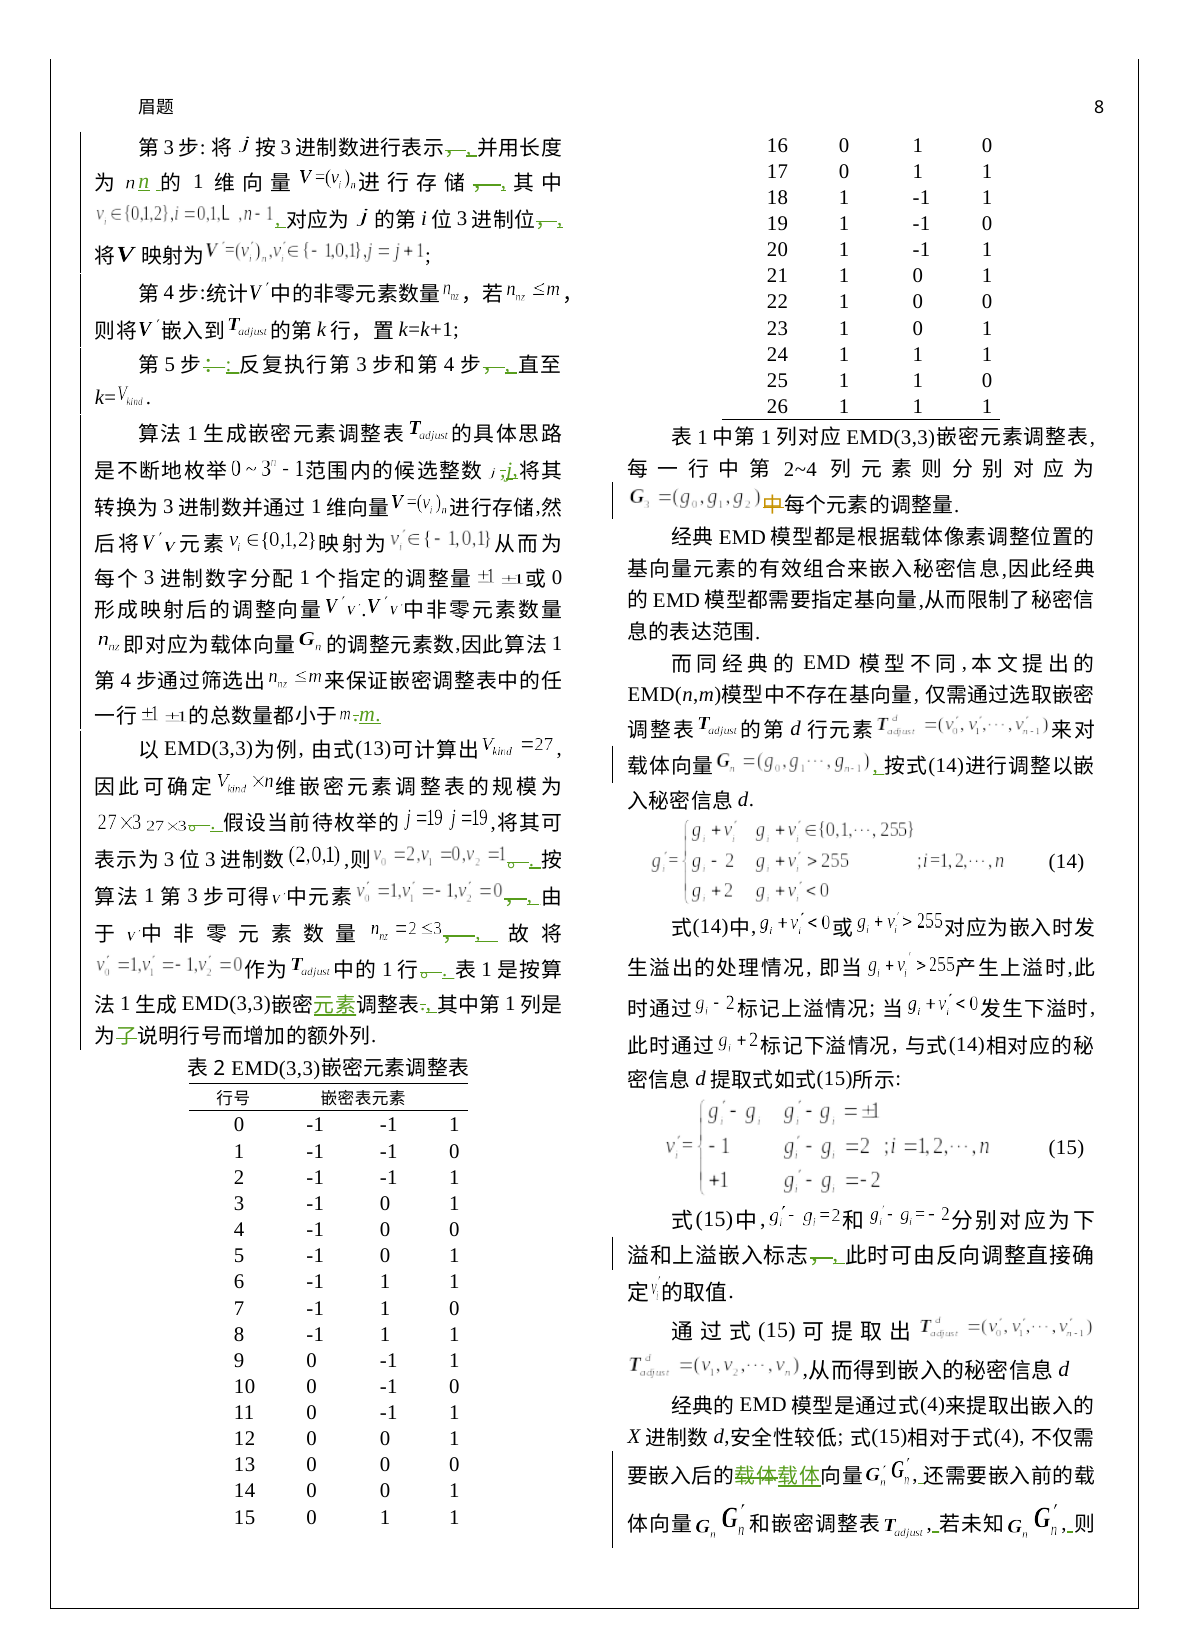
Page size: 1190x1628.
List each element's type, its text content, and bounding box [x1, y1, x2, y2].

table_cell 13 [189, 1451, 261, 1477]
table_cell -1 [261, 1321, 335, 1347]
table_cell -1 [261, 1268, 335, 1294]
table_cell -1 [261, 1111, 335, 1138]
table_cell 1 [189, 1138, 261, 1164]
table_cell 0 [261, 1451, 335, 1477]
table_cell -1 [261, 1138, 335, 1164]
table_cell 1 [868, 367, 937, 393]
table_cell 0 [794, 158, 868, 184]
table_cell 0 [335, 1478, 404, 1504]
table_cell 1 [937, 341, 1000, 367]
text 表2 EMD(3,3)嵌密元素调整表 [94, 1051, 562, 1082]
table_cell 22 [722, 289, 794, 315]
table_cell 0 [868, 315, 937, 341]
table_cell 1 [404, 1399, 468, 1425]
table_cell 2 [189, 1164, 261, 1190]
table_header (15) [1041, 1095, 1106, 1201]
table_cell 1 [937, 393, 1000, 419]
table_cell 0 [937, 210, 1000, 236]
table_cell 0 [794, 132, 868, 158]
table_cell 1 [404, 1321, 468, 1347]
table_cell 16 [722, 132, 794, 158]
table_cell 0 [937, 132, 1000, 158]
table_cell 1 [794, 184, 868, 210]
table_cell 19 [722, 210, 794, 236]
table_cell 1 [794, 393, 868, 419]
table_cell 1 [868, 341, 937, 367]
table_cell 1 [794, 289, 868, 315]
table_cell 0 [404, 1451, 468, 1477]
table_cell 0 [261, 1373, 335, 1399]
table_cell 5 [189, 1242, 261, 1268]
table_cell 0 [261, 1504, 335, 1530]
table_cell 0 [335, 1451, 404, 1477]
table_cell 6 [189, 1268, 261, 1294]
table_cell 0 [335, 1190, 404, 1216]
table_cell -1 [335, 1347, 404, 1373]
text 经典的EMD模型是通过式(4)来提取出嵌入的X进制数d,安全性较低; 式(15)相对于式(4), 不仅需要嵌入后的向量,还需要嵌入前的载体向量和嵌密调整表,若未知,则无法提取出嵌入的秘密信息d [627, 1389, 1095, 1548]
table_cell -1 [261, 1190, 335, 1216]
table_cell 1 [404, 1164, 468, 1190]
table_cell -1 [868, 236, 937, 262]
table_cell 1 [794, 210, 868, 236]
table_cell 10 [189, 1373, 261, 1399]
text 第3步: 将按3进制数进行表示并用长度为的1维向量进行存储其中对应为的第i位3进制位将映射为; [94, 132, 562, 272]
table_header [616, 816, 1041, 908]
table_cell -1 [335, 1373, 404, 1399]
table_cell 17 [722, 158, 794, 184]
table_cell 21 [722, 263, 794, 288]
table_cell 1 [404, 1347, 468, 1373]
table_cell 7 [189, 1295, 261, 1321]
table_cell 1 [868, 393, 937, 419]
table_cell 4 [189, 1216, 261, 1242]
table_cell 18 [722, 184, 794, 210]
table_cell 1 [937, 263, 1000, 288]
table_cell 9 [189, 1347, 261, 1373]
table_header 嵌密表元素 [259, 1084, 468, 1110]
text 式(15)中,和分别对应为下溢和上溢嵌入标志此时可由反向调整直接确定的取值. [627, 1201, 1095, 1311]
table_header [616, 1095, 1041, 1201]
table_cell -1 [261, 1295, 335, 1321]
table_cell 1 [335, 1295, 404, 1321]
table_cell 12 [189, 1425, 261, 1451]
text 表1中第1列对应EMD(3,3)嵌密元素调整表, 每一行中第2~4列元素则分别对应为每个元素的调整量. [627, 420, 1095, 519]
table_cell 1 [868, 132, 937, 158]
table_cell 25 [722, 367, 794, 393]
table_cell 1 [335, 1268, 404, 1294]
table_header 行号 [189, 1084, 259, 1110]
table_cell 11 [189, 1399, 261, 1425]
text 式(14)中,或对应为嵌入时发生溢出的处理情况, 即当产生上溢时,此时通过标记上溢情况; 当发生下溢时, 此时通过标记下溢情况, 与式(14)相对应的秘密信息d提取式如式(15)所示: [627, 908, 1095, 1093]
table_cell 1 [404, 1268, 468, 1294]
table_cell 0 [937, 367, 1000, 393]
table_cell 15 [189, 1504, 261, 1530]
table_cell 1 [794, 367, 868, 393]
table_cell 26 [722, 393, 794, 419]
table_cell 1 [404, 1504, 468, 1530]
table_cell 24 [722, 341, 794, 367]
table_cell 23 [722, 315, 794, 341]
table_cell -1 [335, 1399, 404, 1425]
table_cell 1 [937, 158, 1000, 184]
table_cell 1 [937, 184, 1000, 210]
table_cell 0 [868, 289, 937, 315]
table_cell -1 [868, 184, 937, 210]
text 经典EMD模型都是根据载体像素调整位置的基向量元素的有效组合来嵌入秘密信息,因此经典的EMD模型都需要指定基向量,从而限制了秘密信息的表达范围. [627, 520, 1095, 646]
table_cell 1 [404, 1190, 468, 1216]
text 以EMD(3,3)为例, 由式(13)可计算出,因此可确定维嵌密元素调整表的规模为假设当前待枚举的,将其可表示为3位3进制数,则按算法1第3步可得中元素由于中非零元素数量故将作为中的1行表1是按算法1生成EMD(3,3)嵌密调整表其中第1列是为说明行号而增加的额外列. [94, 731, 562, 1050]
text 而同经典的EMD模型不同,本文提出的EMD(n,m)模型中不存在基向量, 仅需通过选取嵌密调整表的第d行元素来对载体向量按式(14)进行调整以嵌入秘密信息d. [627, 647, 1095, 814]
text 通过式(15)可提取出,从而得到嵌入的秘密信息d [627, 1312, 1095, 1388]
table_cell 1 [794, 341, 868, 367]
table_cell 1 [794, 315, 868, 341]
table_cell 1 [404, 1425, 468, 1451]
table_cell 0 [335, 1216, 404, 1242]
table_cell 14 [189, 1478, 261, 1504]
table_cell 1 [404, 1478, 468, 1504]
table_cell -1 [261, 1164, 335, 1190]
table_cell 0 [261, 1478, 335, 1504]
table_cell 8 [189, 1321, 261, 1347]
table_cell -1 [335, 1111, 404, 1138]
table_cell 0 [404, 1138, 468, 1164]
table_cell -1 [261, 1242, 335, 1268]
table_cell 3 [189, 1190, 261, 1216]
table_cell -1 [335, 1138, 404, 1164]
table_cell 1 [794, 263, 868, 288]
table_cell 0 [335, 1242, 404, 1268]
table_header (14) [1041, 816, 1106, 908]
table_cell 0 [261, 1347, 335, 1373]
table_cell 0 [335, 1425, 404, 1451]
table_cell -1 [335, 1164, 404, 1190]
table_cell 1 [868, 158, 937, 184]
table_cell 0 [189, 1111, 261, 1138]
table_cell 0 [404, 1295, 468, 1321]
table_cell -1 [868, 210, 937, 236]
table_cell 1 [937, 315, 1000, 341]
table_cell 1 [404, 1242, 468, 1268]
table_cell 0 [937, 289, 1000, 315]
table_cell 20 [722, 236, 794, 262]
table_cell 1 [335, 1321, 404, 1347]
table_cell 1 [404, 1111, 468, 1138]
table_cell 0 [261, 1399, 335, 1425]
table_cell 0 [404, 1216, 468, 1242]
table_cell 1 [794, 236, 868, 262]
table_cell 1 [937, 236, 1000, 262]
table_cell -1 [261, 1216, 335, 1242]
table_cell 1 [335, 1504, 404, 1530]
text 第4步:统计中的非零元素数量，若，则将嵌入到的第k行，置k=k+1; [94, 274, 562, 347]
text 算法1生成嵌密元素调整表的具体思路是不断地枚举范围内的候选整数将其转换为3进制数并通过1维向量进行存储,然后将元素映射为从而为每个3进制数字分配1个指定的调整量或0形成映射后的调整向量.中非零元素数量即对应为载体向量的调整元素数,因此算法1第4步通过筛选出来保证嵌密调整表中的任一行的总数量都小于 [94, 415, 562, 729]
text 第5步反复执行第3步和第4步直至k=. [94, 348, 562, 414]
table_cell 0 [404, 1373, 468, 1399]
table_cell 0 [261, 1425, 335, 1451]
table_cell 0 [868, 263, 937, 288]
